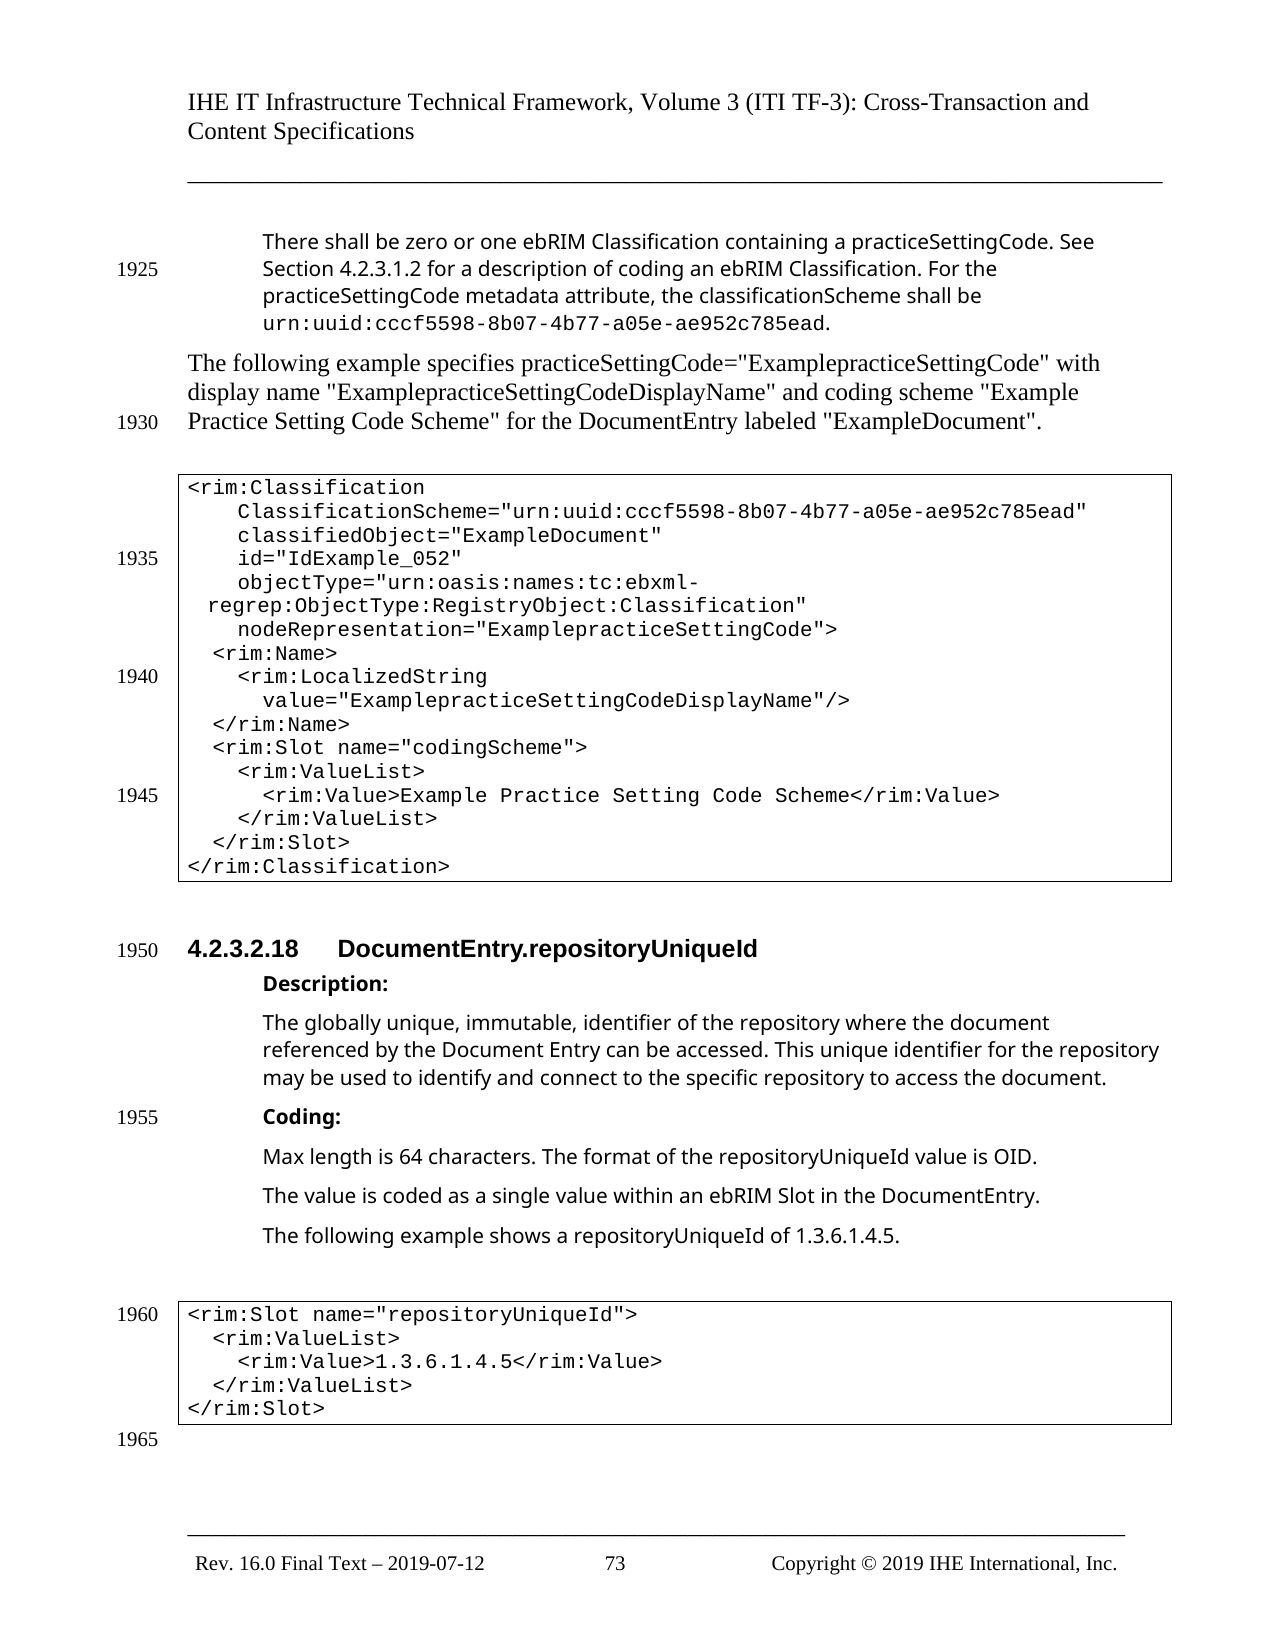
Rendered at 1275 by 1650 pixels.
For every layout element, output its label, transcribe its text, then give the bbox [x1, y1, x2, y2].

text id="IdExample_052" [187, 548, 1162, 572]
text The following example specifies practiceSettingCode="ExamplepracticeSettingCode" with display name "ExamplepracticeSettingCodeDisplayName" and coding scheme "Example Practice Setting Code Scheme" for the DocumentEntry labeled "ExampleDocument". [187, 348, 1162, 434]
text <rim:ValueList> [187, 1327, 1162, 1351]
text <rim:Name> [187, 643, 1162, 666]
text classifiedObject="ExampleDocument" [187, 524, 1162, 548]
subtitle DocumentEntry.repositoryUniqueId [187, 934, 1162, 963]
text Max length is 64 characters. The format of the repositoryUniqueId value is OID. [262, 1142, 1162, 1169]
text nodeRepresentation="ExamplepracticeSettingCode"> [187, 619, 1162, 643]
text Coding: [262, 1103, 1162, 1130]
text The following example shows a repositoryUniqueId of 1.3.6.1.4.5. [262, 1222, 1162, 1249]
text objectType="urn:oasis:names:tc:ebxml- [187, 572, 1162, 596]
text </rim:ValueList> [187, 808, 1162, 832]
text </rim:Slot> [179, 1395, 1171, 1424]
text ClassificationScheme="urn:uuid:cccf5598-8b07-4b77-a05e-ae952c785ead" [187, 501, 1162, 524]
text There shall be zero or one ebRIM Classification containing a practiceSettingCode. See Section 4.2.3.1.2 for a description of coding an ebRIM Classification. For the practiceSettingCode metadata attribute, the classificationScheme shall be urn:uuid:cccf5598-8b07-4b77-a05e-ae952c785ead. [262, 227, 1162, 336]
text <rim:Value>1.3.6.1.4.5</rim:Value> [187, 1351, 1162, 1375]
text The globally unique, immutable, identifier of the repository where the document referenced by the Document Entry can be accessed. This unique identifier for the repository may be used to identify and connect to the specific repository to access the document. [262, 1009, 1162, 1090]
text <rim:Slot name="codingScheme"> [187, 737, 1162, 761]
text <rim:Classification [179, 475, 1171, 501]
text <rim:Slot name="repositoryUniqueId"> [179, 1302, 1171, 1327]
text Description: [262, 969, 1162, 997]
text </rim:Classification> [179, 852, 1171, 881]
text <rim:ValueList> [187, 761, 1162, 785]
text </rim:ValueList> [187, 1375, 1162, 1395]
text </rim:Slot> [187, 832, 1162, 852]
text value="ExamplepracticeSettingCodeDisplayName"/> [187, 690, 1162, 714]
text The value is coded as a single value within an ebRIM Slot in the DocumentEntry. [262, 1182, 1162, 1209]
text </rim:Name> [187, 714, 1162, 737]
text regrep:ObjectType:RegistryObject:Classification" [187, 596, 1162, 619]
text <rim:LocalizedString [187, 666, 1162, 690]
text <rim:Value>Example Practice Setting Code Scheme</rim:Value> [187, 785, 1162, 808]
